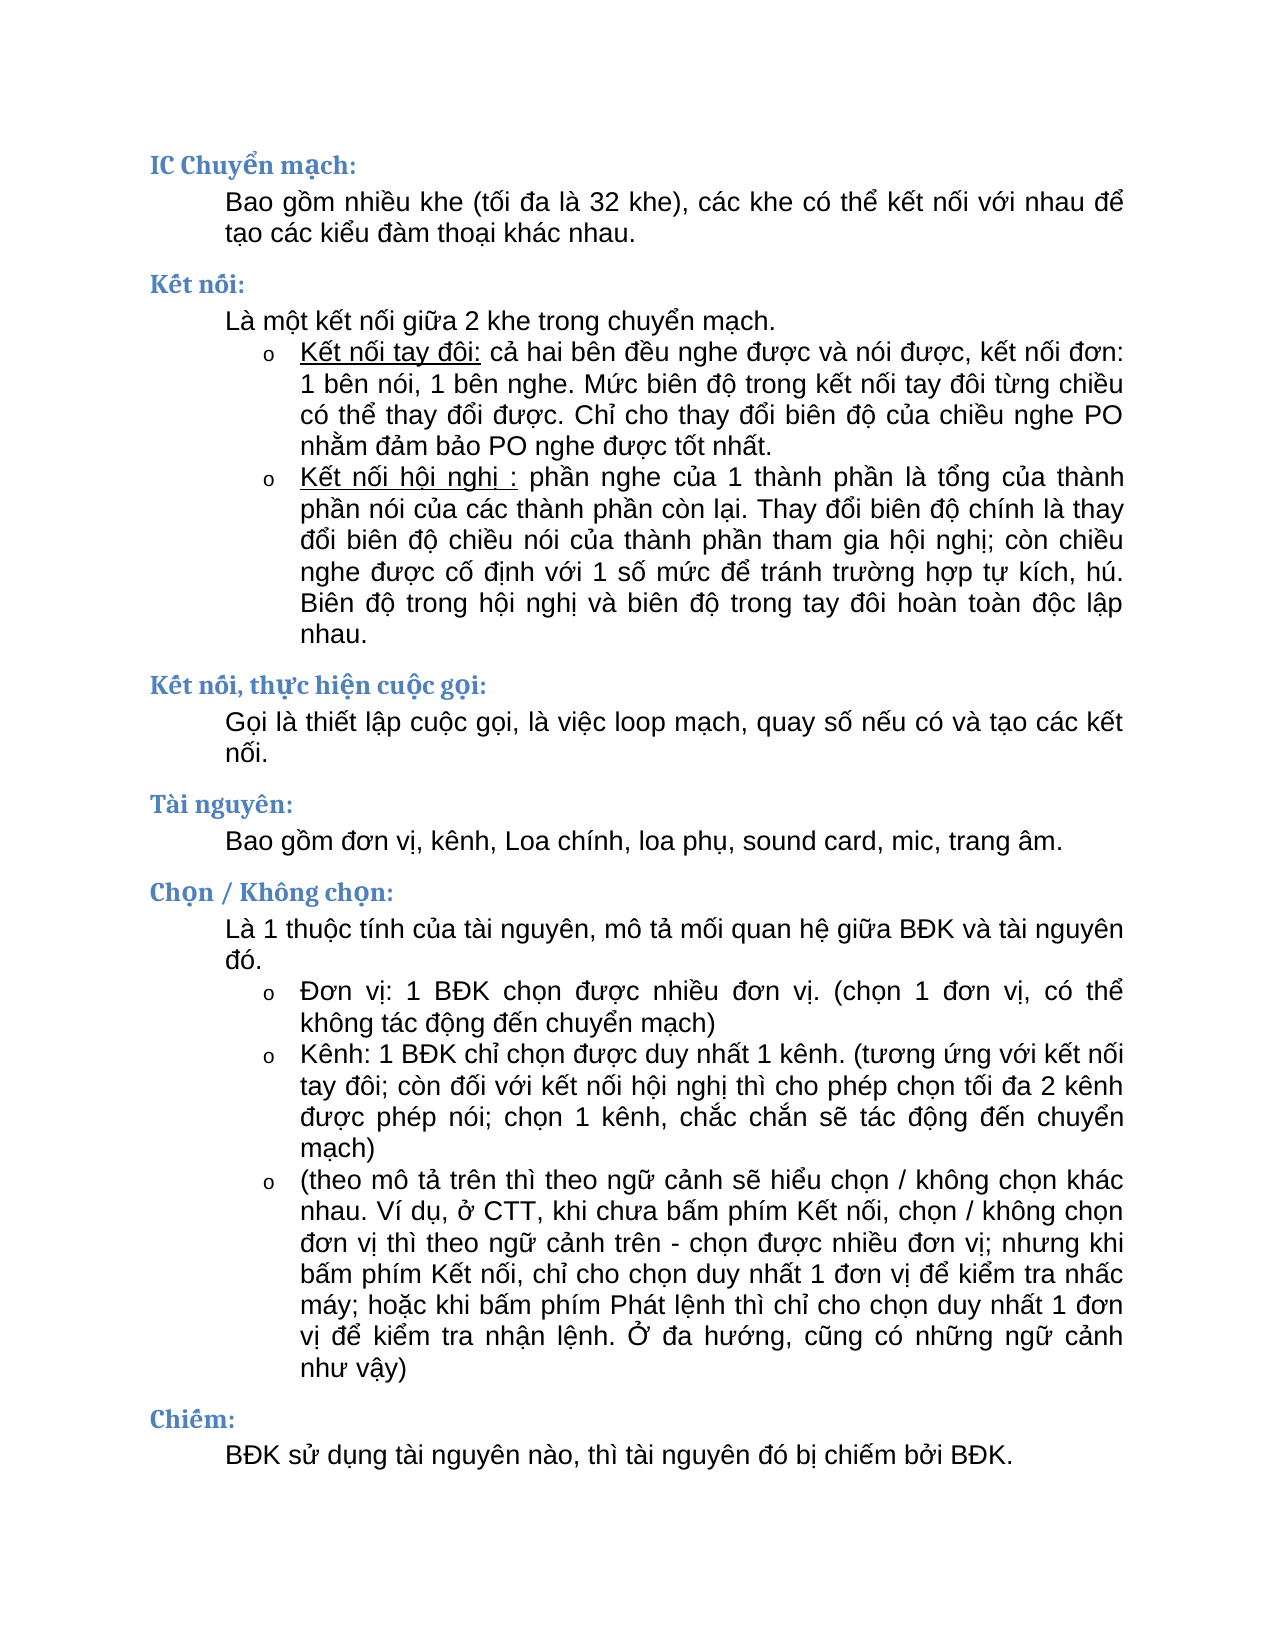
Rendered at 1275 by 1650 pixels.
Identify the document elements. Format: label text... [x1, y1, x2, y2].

text Là một kết nối giữa 2 khe trong chuyển mạch. [225, 305, 1125, 336]
subtitle Kết nối, thực hiện cuộc gọi: [150, 670, 1125, 701]
text Là 1 thuộc tính của tài nguyên, mô tả mối quan hệ giữa BĐK và tài nguyên đó. [225, 913, 1125, 975]
subtitle IC Chuyển mạch: [150, 150, 1125, 181]
subtitle Chiếm: [150, 1404, 1125, 1435]
subtitle Chọn / Không chọn: [150, 877, 1125, 908]
list Kênh: 1 BĐK chỉ chọn được duy nhất 1 kênh. (tương ứng với kết nối tay đôi; còn đối với kết nối hội nghị thì cho phép chọn tối đa 2 kênh được phép nói; chọn 1 kênh, chắc chắn sẽ tác động đến chuyển mạch) [262, 1038, 1125, 1164]
text Bao gồm nhiều khe (tối đa là 32 khe), các khe có thể kết nối với nhau để tạo các kiểu đàm thoại khác nhau. [225, 186, 1125, 248]
text BĐK sử dụng tài nguyên nào, thì tài nguyên đó bị chiếm bởi BĐK. [225, 1439, 1125, 1471]
list Kết nối tay đôi: cả hai bên đều nghe được và nói được, kết nối đơn: 1 bên nói, 1 bên nghe. Mức biên độ trong kết nối tay đôi từng chiều có thể thay đổi được. Chỉ cho thay đổi biên độ của chiều nghe PO nhằm đảm bảo PO nghe được tốt nhất. [262, 336, 1125, 461]
subtitle Kết nối: [150, 269, 1125, 300]
list (theo mô tả trên thì theo ngữ cảnh sẽ hiểu chọn / không chọn khác nhau. Ví dụ, ở CTT, khi chưa bấm phím Kết nối, chọn / không chọn đơn vị thì theo ngữ cảnh trên - chọn được nhiều đơn vị; nhưng khi bấm phím Kết nối, chỉ cho chọn duy nhất 1 đơn vị để kiểm tra nhấc máy; hoặc khi bấm phím Phát lệnh thì chỉ cho chọn duy nhất 1 đơn vị để kiểm tra nhận lệnh. Ở đa hướng, cũng có những ngữ cảnh như vậy) [262, 1164, 1125, 1383]
list Kết nối hội nghị : phần nghe của 1 thành phần là tổng của thành phần nói của các thành phần còn lại. Thay đổi biên độ chính là thay đổi biên độ chiều nói của thành phần tham gia hội nghị; còn chiều nghe được cố định với 1 số mức để tránh trường hợp tự kích, hú. Biên độ trong hội nghị và biên độ trong tay đôi hoàn toàn độc lập nhau. [262, 461, 1125, 649]
text Gọi là thiết lập cuộc gọi, là việc loop mạch, quay số nếu có và tạo các kết nối. [225, 706, 1125, 768]
text Bao gồm đơn vị, kênh, Loa chính, loa phụ, sound card, mic, trang âm. [225, 825, 1125, 856]
list Đơn vị: 1 BĐK chọn được nhiều đơn vị. (chọn 1 đơn vị, có thể không tác động đến chuyển mạch) [262, 975, 1125, 1038]
subtitle Tài nguyên: [150, 789, 1125, 820]
